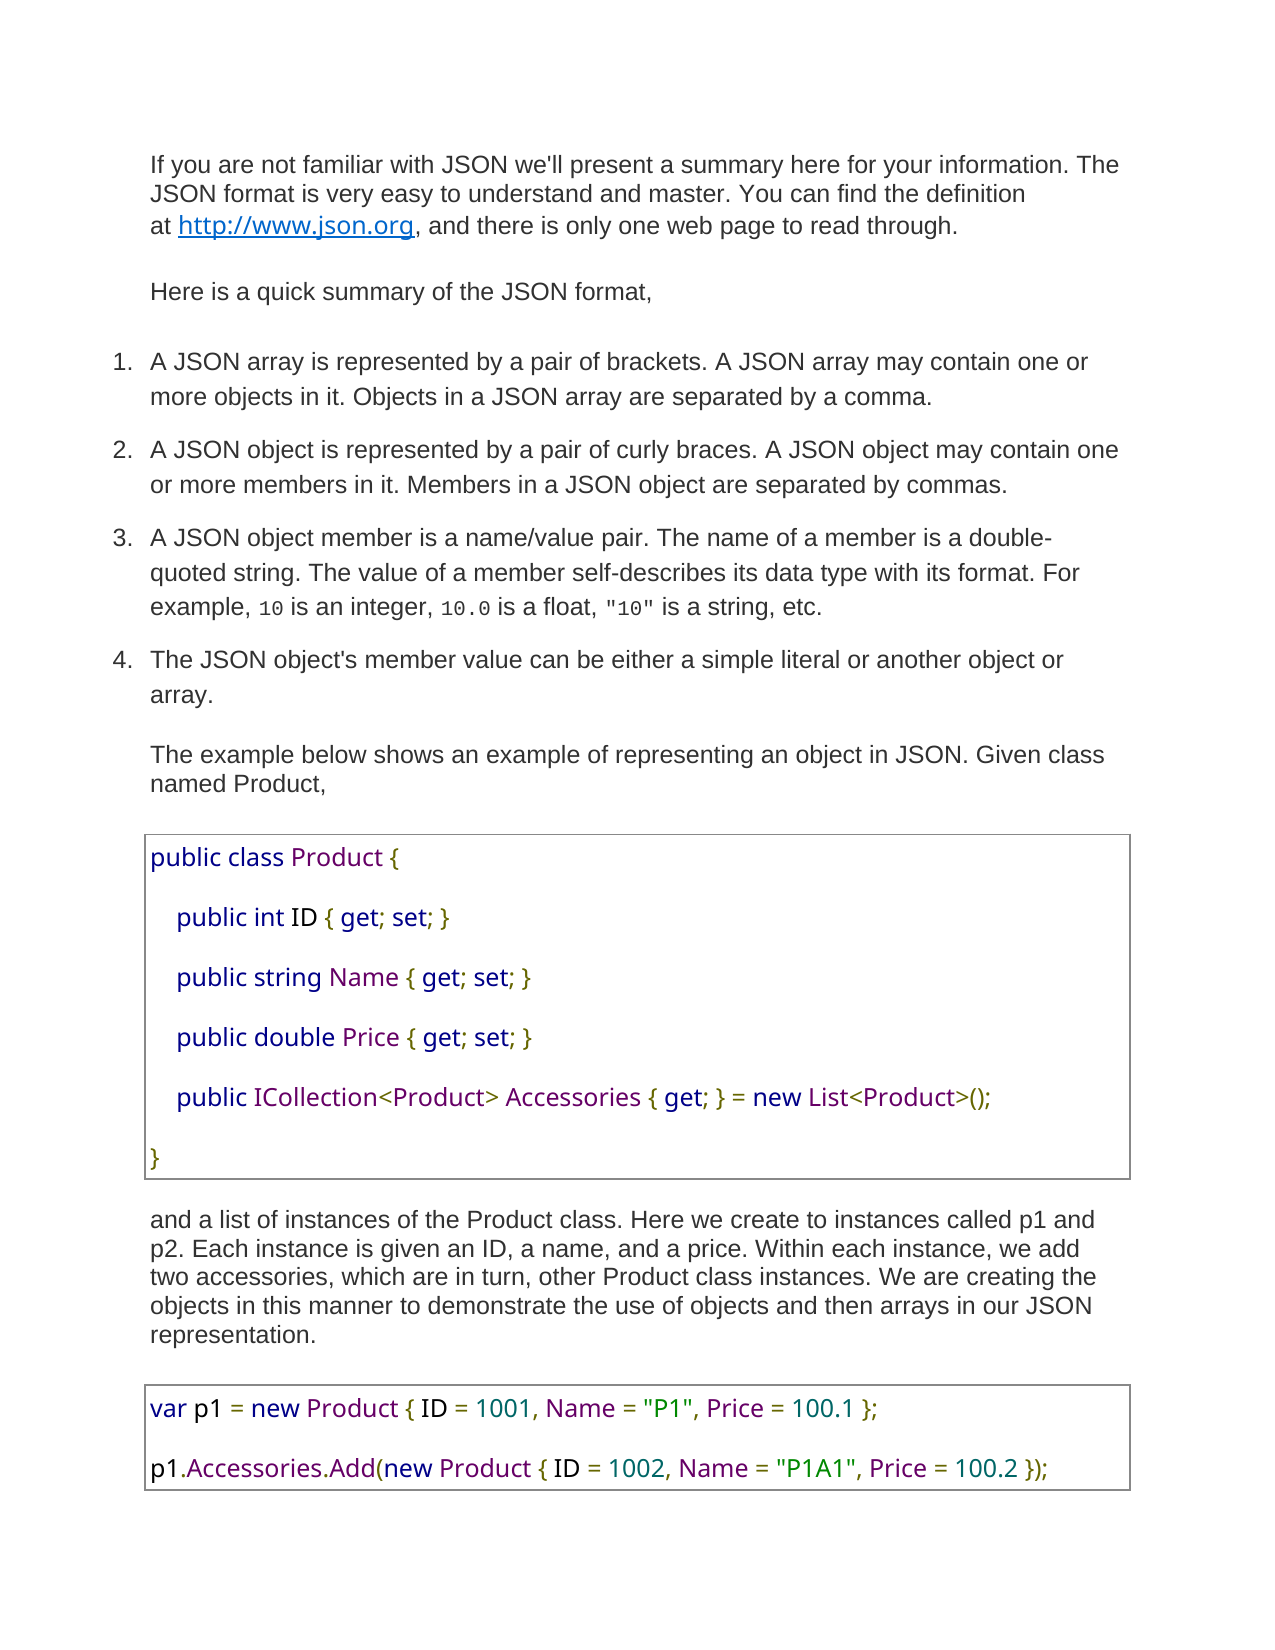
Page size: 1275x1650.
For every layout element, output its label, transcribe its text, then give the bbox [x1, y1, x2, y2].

text If you are not familiar with JSON we'll present a summary here for your information. The JSON format is very easy to understand and master. You can find the definition at http://www.json.org, and there is only one web page to read through. [150, 150, 1125, 242]
text } [146, 1133, 1129, 1178]
text Here is a quick summary of the JSON format, [150, 277, 1125, 306]
text The example below shows an example of representing an object in JSON. Given class named Product, [150, 741, 1125, 798]
text public ICollection<Product> Accessories { get; } = new List<Product>(); [146, 1073, 1129, 1114]
list A JSON object is represented by a pair of curly braces. A JSON object may contain one or more members in it. Members in a JSON object are separated by commas. [112, 429, 1125, 499]
text and a list of instances of the Product class. Here we create to instances called p1 and p2. Each instance is given an ID, a name, and a price. Within each instance, we add two accessories, which are in turn, other Product class instances. We are creating the objects in this manner to demonstrate the use of objects and then arrays in our JSON representation. [150, 1205, 1125, 1349]
text public string Name { get; set; } [146, 953, 1129, 994]
text public class Product { [146, 835, 1129, 874]
list The JSON object's member value can be either a simple literal or another object or array. [112, 639, 1125, 709]
text p1.Accessories.Add(new Product { ID = 1002, Name = "P1A1", Price = 100.2 }); [146, 1444, 1129, 1489]
text var p1 = new Product { ID = 1001, Name = "P1", Price = 100.1 }; [146, 1386, 1129, 1425]
list A JSON object member is a name/value pair. The name of a member is a double-quoted string. The value of a member self-describes its data type with its format. For example, 10 is an integer, 10.0 is a float, "10" is a string, etc. [112, 517, 1125, 622]
text public double Price { get; set; } [146, 1013, 1129, 1054]
text public int ID { get; set; } [146, 893, 1129, 934]
list A JSON array is represented by a pair of brackets. A JSON array may contain one or more objects in it. Objects in a JSON array are separated by a comma. [112, 341, 1125, 411]
